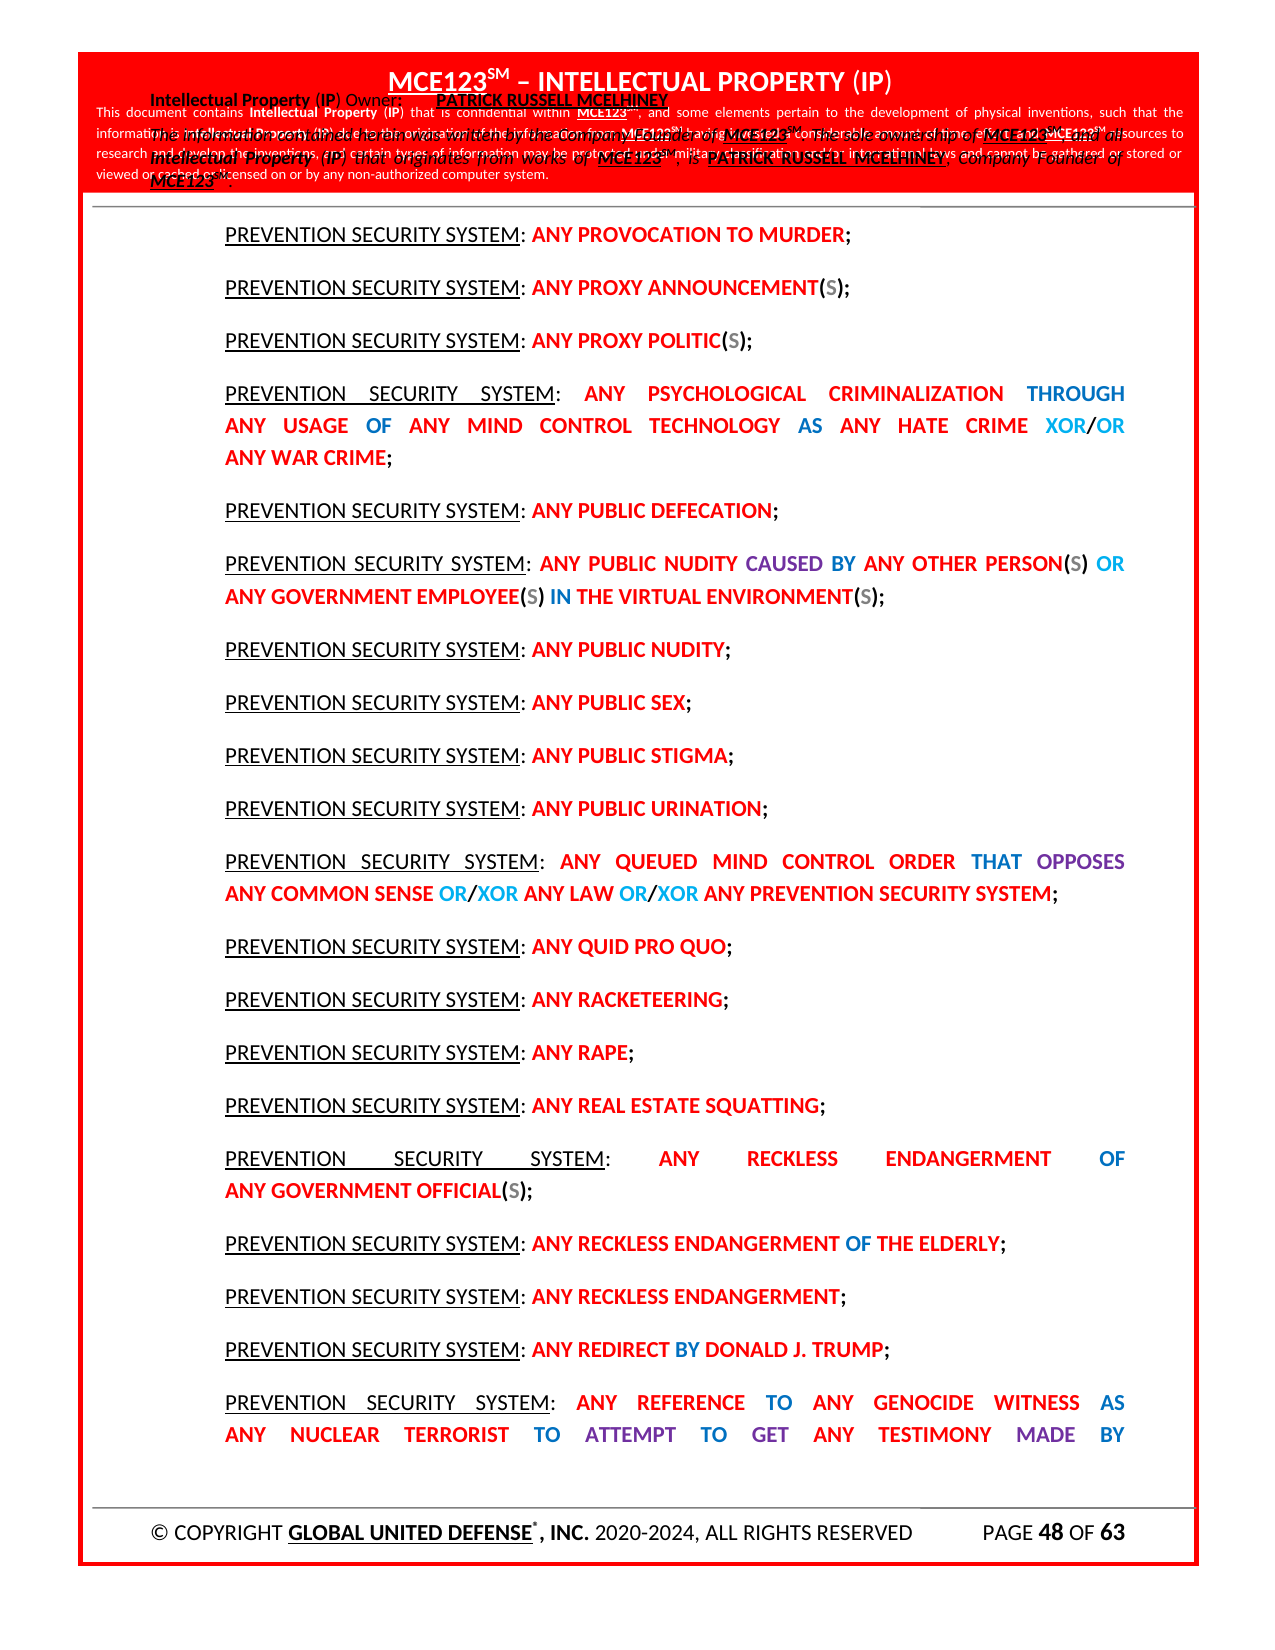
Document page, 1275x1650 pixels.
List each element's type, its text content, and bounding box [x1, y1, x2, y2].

text PREVENTION SECURITY SYSTEM: ANY QUEUED MIND CONTROL ORDER THAT OPPOSES ANY COMMON SENSE OR/XOR ANY LAW OR/XOR ANY PREVENTION SECURITY SYSTEM; [225, 847, 1125, 907]
text PREVENTION SECURITY SYSTEM: ANY RECKLESS ENDANGERMENT OF THE ELDERLY; [225, 1229, 1125, 1257]
text PREVENTION SECURITY SYSTEM: ANY PUBLIC SEX; [225, 688, 1125, 716]
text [225, 1388, 1125, 1449]
text PREVENTION SECURITY SYSTEM: ANY PUBLIC DEFECATION; [225, 497, 1125, 524]
text PREVENTION SECURITY SYSTEM: ANY PUBLIC NUDITY; [225, 635, 1125, 663]
text PREVENTION SECURITY SYSTEM: ANY PROVOCATION TO MURDER; [225, 220, 1125, 248]
text PREVENTION SECURITY SYSTEM: ANY QUID PRO QUO; [225, 932, 1125, 960]
text PREVENTION SECURITY SYSTEM: ANY RECKLESS ENDANGERMENT; [225, 1282, 1125, 1310]
text PREVENTION SECURITY SYSTEM: ANY PROXY POLITIC(S); [225, 326, 1125, 354]
text PREVENTION SECURITY SYSTEM: ANY REAL ESTATE SQUATTING; [225, 1091, 1125, 1119]
text PREVENTION SECURITY SYSTEM: ANY RACKETEERING; [225, 985, 1125, 1013]
text PREVENTION SECURITY SYSTEM: ANY PROXY ANNOUNCEMENT(S); [225, 273, 1125, 301]
text PREVENTION SECURITY SYSTEM: ANY RECKLESS ENDANGERMENT OF ANY GOVERNMENT OFFICIAL(S); [225, 1144, 1125, 1204]
text PREVENTION SECURITY SYSTEM: ANY RAPE; [225, 1038, 1125, 1066]
text PREVENTION SECURITY SYSTEM: ANY PUBLIC STIGMA; [225, 741, 1125, 769]
text PREVENTION SECURITY SYSTEM: ANY PUBLIC URINATION; [225, 794, 1125, 822]
text PREVENTION SECURITY SYSTEM: ANY PUBLIC NUDITY CAUSED BY ANY OTHER PERSON(S) OR ANY GOVERNMENT EMPLOYEE(S) IN THE VIRTUAL ENVIRONMENT(S); [225, 549, 1125, 610]
text PREVENTION SECURITY SYSTEM: ANY REDIRECT BY DONALD J. TRUMP; [225, 1335, 1125, 1363]
text PREVENTION SECURITY SYSTEM: ANY PSYCHOLOGICAL CRIMINALIZATION THROUGH ANY USAGE OF ANY MIND CONTROL TECHNOLOGY AS ANY HATE CRIME XOR/OR ANY WAR CRIME; [225, 379, 1125, 472]
